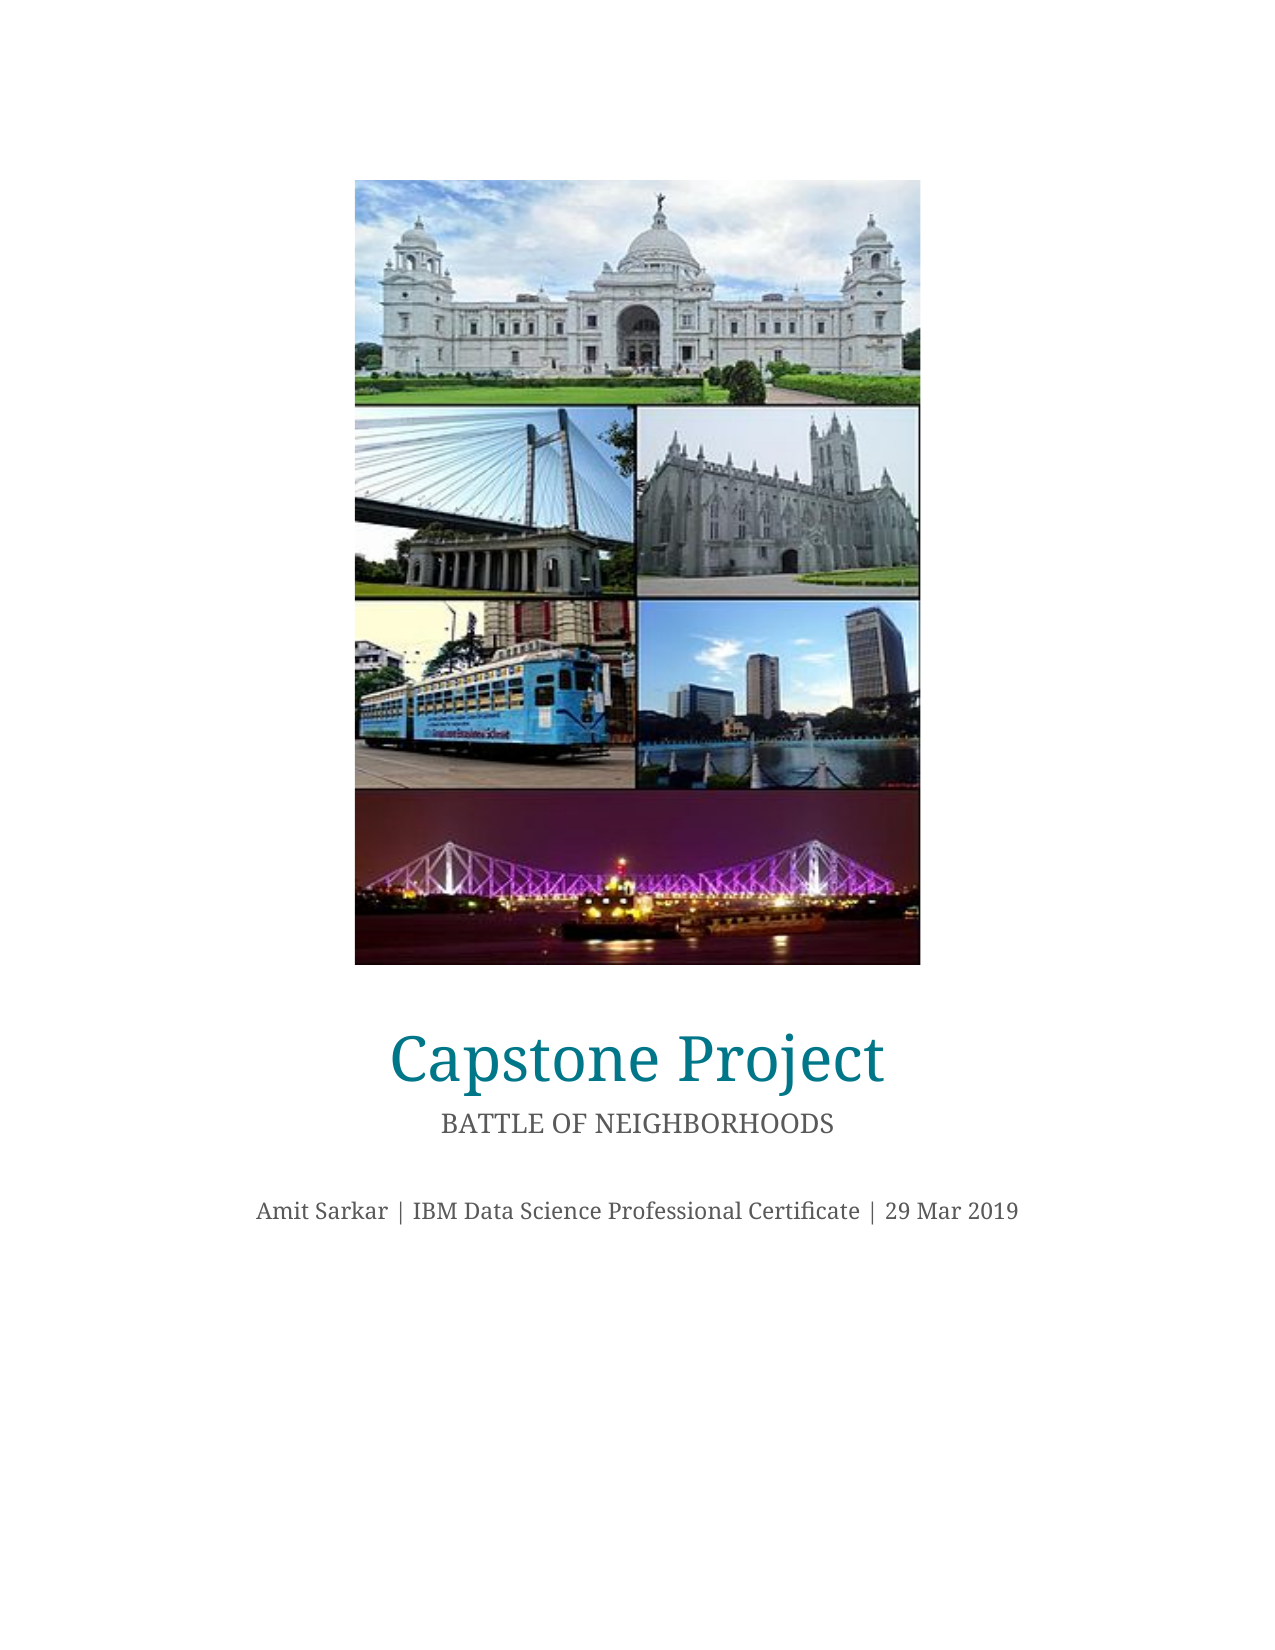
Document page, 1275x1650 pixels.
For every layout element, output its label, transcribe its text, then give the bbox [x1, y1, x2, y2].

title Capstone Project [187, 1015, 1087, 1100]
text Amit Sarkar | IBM Data Science Professional Certificate | 29 Mar 2019 [187, 1195, 1087, 1226]
subtitle Battle of neighborhoods [187, 1104, 1087, 1141]
picture [354, 180, 921, 965]
